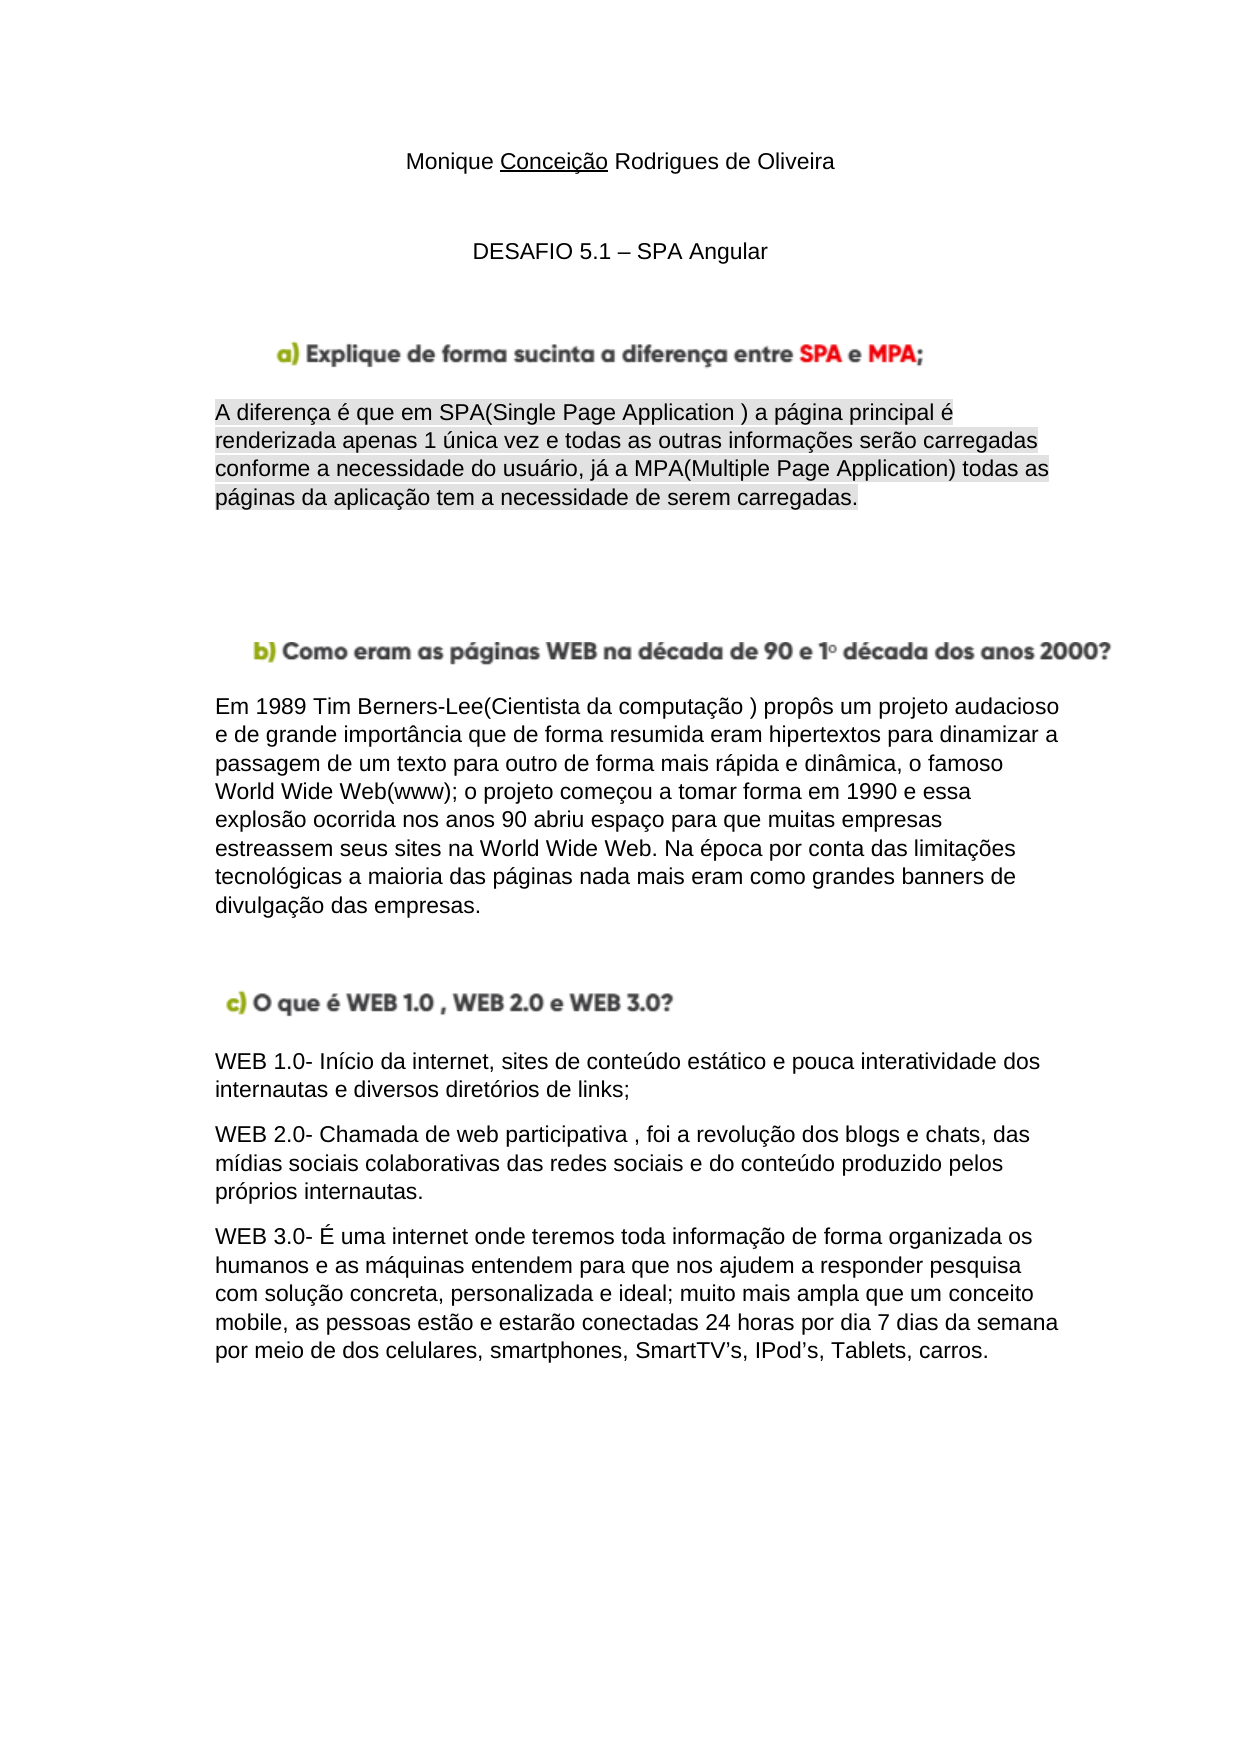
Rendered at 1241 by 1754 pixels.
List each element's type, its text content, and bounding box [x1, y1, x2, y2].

text WEB 3.0- É uma internet onde teremos toda informação de forma organizada os humanos e as máquinas entendem para que nos ajudem a responder pesquisa com solução concreta, personalizada e ideal; muito mais ampla que um conceito mobile, as pessoas estão e estarão conectadas 24 horas por dia 7 dias da semana por meio de dos celulares, smartphones, SmartTV’s, IPod’s, Tablets, carros. [215, 1223, 1063, 1363]
text WEB 2.0- Chamada de web participativa , foi a revolução dos blogs e chats, das mídias sociais colaborativas das redes sociais e do conteúdo produzido pelos próprios internautas. [215, 1121, 1063, 1204]
text Em 1989 Tim Berners-Lee(Cientista da computação ) propôs um projeto audacioso e de grande importância que de forma resumida eram hipertextos para dinamizar a passagem de um texto para outro de forma mais rápida e dinâmica, o famoso World Wide Web(www); o projeto começou a tomar forma em 1990 e essa explosão ocorrida nos anos 90 abriu espaço para que muitas empresas estreassem seus sites na World Wide Web. Na época por conta das limitações tecnológicas a maioria das páginas nada mais eram como grandes banners de divulgação das empresas. [215, 693, 1063, 918]
text Monique Conceição Rodrigues de Oliveira [177, 148, 1063, 174]
picture [214, 982, 712, 1029]
text A diferença é que em SPA(Single Page Application ) a página principal é renderizada apenas 1 única vez e todas as outras informações serão carregadas conforme a necessidade do usuário, já a MPA(Multiple Page Application) todas as páginas da aplicação tem a necessidade de serem carregadas. [215, 398, 1063, 510]
text WEB 1.0- Início da internet, sites de conteúdo estático e pouca interatividade dos internautas e diversos diretórios de links; [215, 1048, 1063, 1102]
picture [252, 642, 1134, 674]
text DESAFIO 5.1 – SPA Angular [177, 238, 1063, 264]
picture [252, 328, 948, 380]
